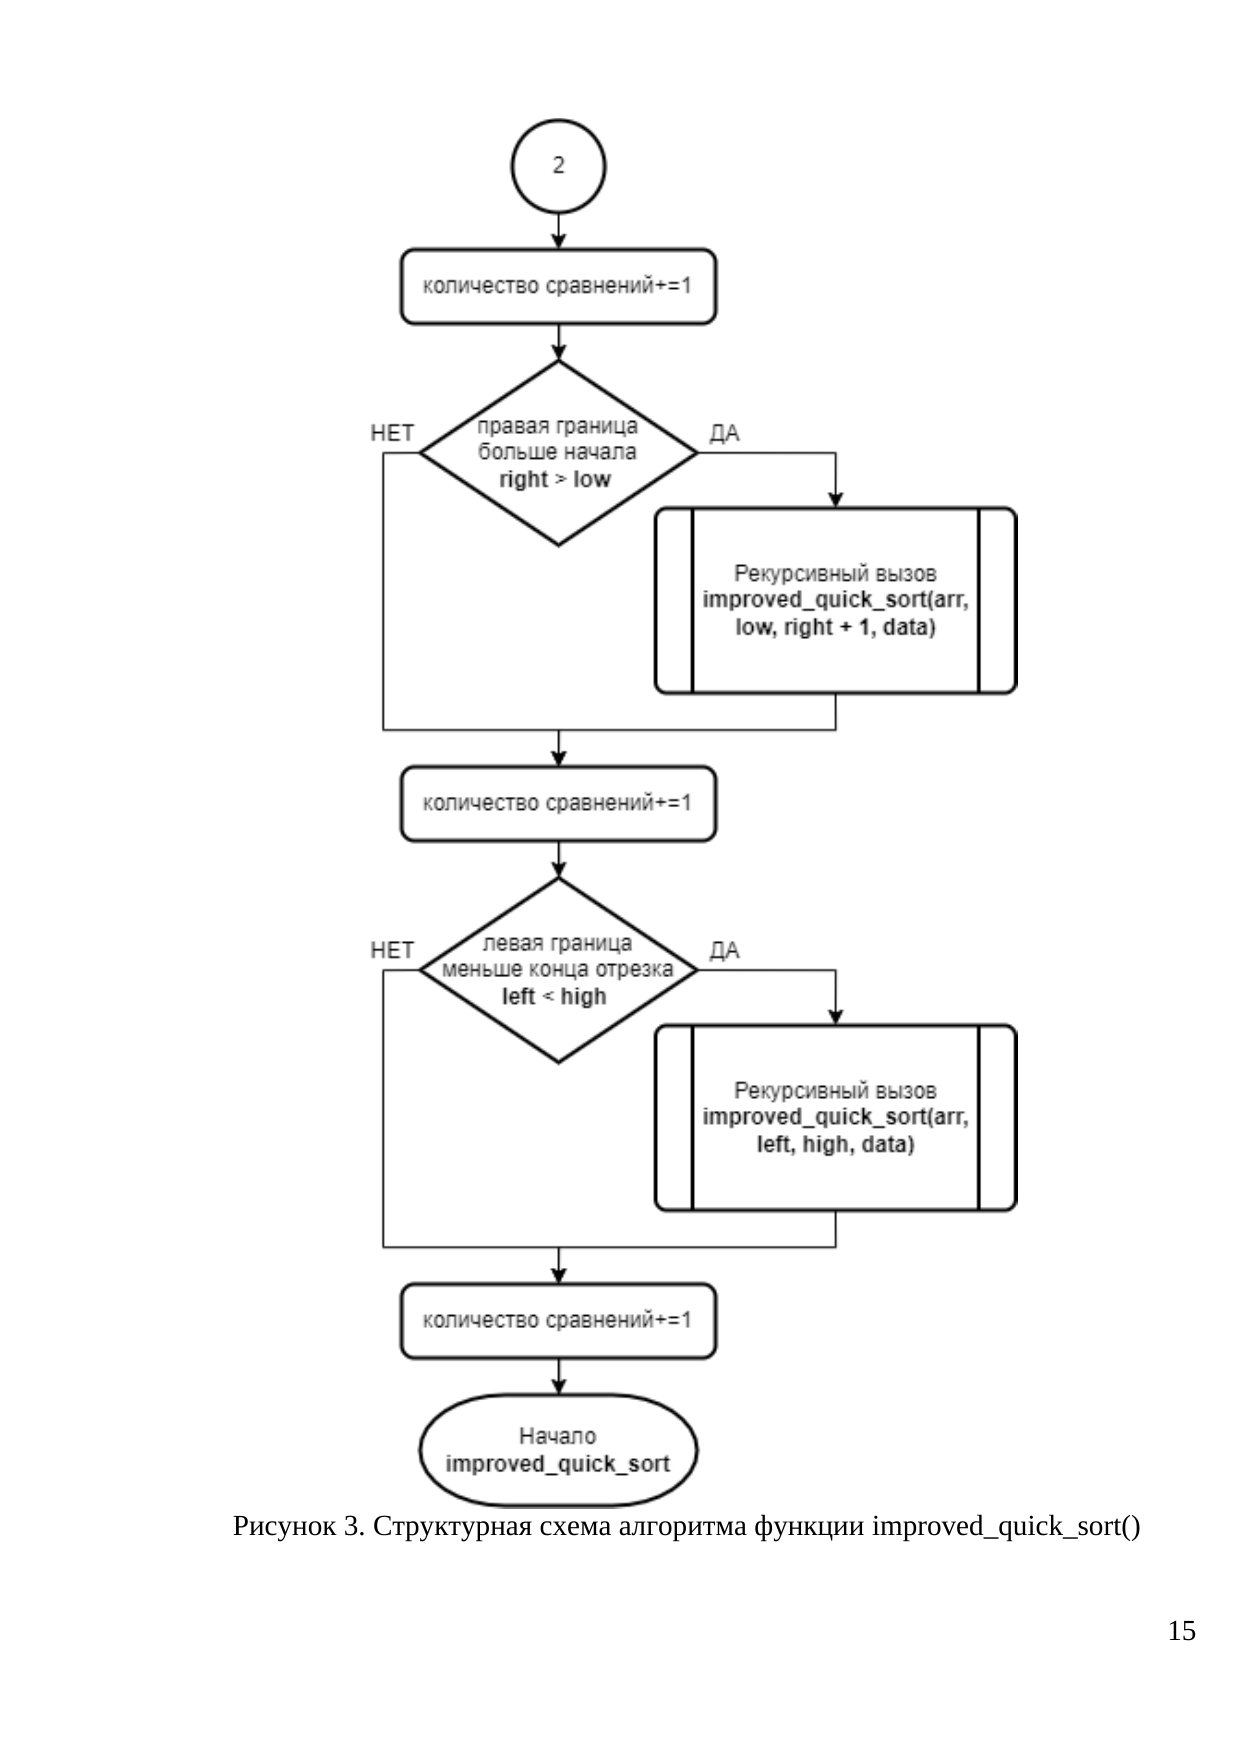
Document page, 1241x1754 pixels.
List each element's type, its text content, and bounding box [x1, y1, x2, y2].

picture [355, 118, 1018, 1509]
text Рисунок 3. Структурная схема алгоритма функции improved_quick_sort() [177, 1508, 1196, 1542]
